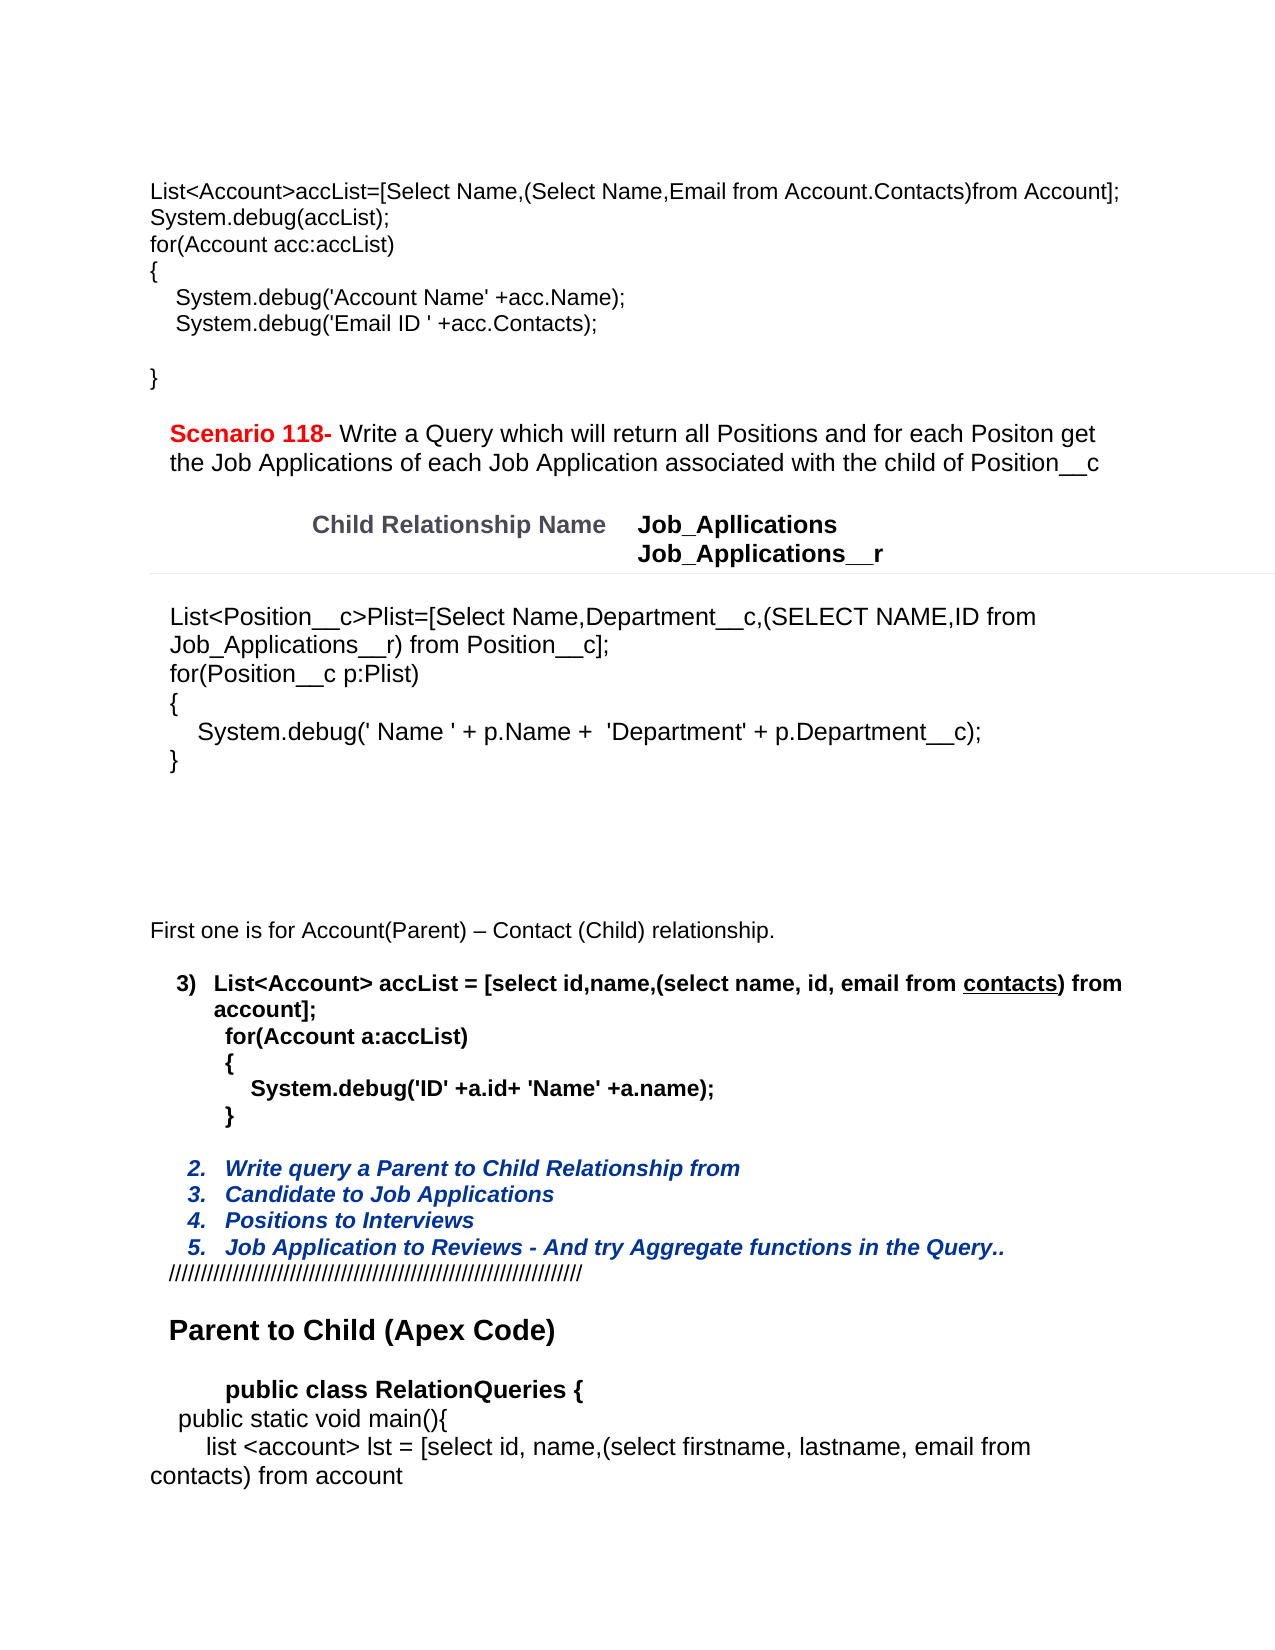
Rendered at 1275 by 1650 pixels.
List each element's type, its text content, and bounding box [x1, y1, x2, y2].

text System.debug('ID' +a.id+ 'Name' +a.name); [150, 1075, 1125, 1102]
list Positions to Interviews [187, 1207, 1125, 1233]
text System.debug(' Name ' + p.Name + 'Department' + p.Department__c); [169, 717, 1125, 745]
text First one is for Account(Parent) – Contact (Child) relationship. [150, 917, 1125, 944]
text for(Position__c p:Plist) [169, 659, 1125, 688]
text { [150, 1049, 1125, 1075]
text public class RelationQueries { [150, 1375, 1125, 1404]
text for(Account acc:accList) [150, 231, 1125, 257]
text System.debug('Email ID ' +acc.Contacts); [150, 310, 1125, 336]
text List<Position__c>Plist=[Select Name,Department__c,(SELECT NAME,ID from Job_Applications__r) from Position__c]; [169, 602, 1125, 659]
text List<Account>accList=[Select Name,(Select Name,Email from Account.Contacts)from Account]; [150, 178, 1125, 204]
list Job Application to Reviews - And try Aggregate functions in the Query.. [187, 1233, 1125, 1260]
text { [169, 688, 1125, 717]
text System.debug(accList); [150, 204, 1125, 231]
text } [150, 364, 1125, 391]
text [150, 1404, 1125, 1490]
list Candidate to Job Applications [187, 1181, 1125, 1207]
text } [150, 1102, 1125, 1128]
list List<Account> accList = [select id,name,(select name, id, email from contacts) from account]; [176, 970, 1125, 1023]
text { [150, 257, 1125, 283]
list Write query a Parent to Child Relationship from [187, 1154, 1125, 1181]
text Scenario 118- Write a Query which will return all Positions and for each Positon get the Job Applications of each Job Application associated with the child of Position__c [169, 419, 1125, 477]
text for(Account a:accList) [150, 1023, 1125, 1049]
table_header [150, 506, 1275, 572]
text ///////////////////////////////////////////////////////////////// [169, 1260, 1125, 1286]
text } [169, 745, 1125, 774]
text Parent to Child (Apex Code) [169, 1313, 1125, 1346]
text System.debug('Account Name' +acc.Name); [150, 283, 1125, 310]
